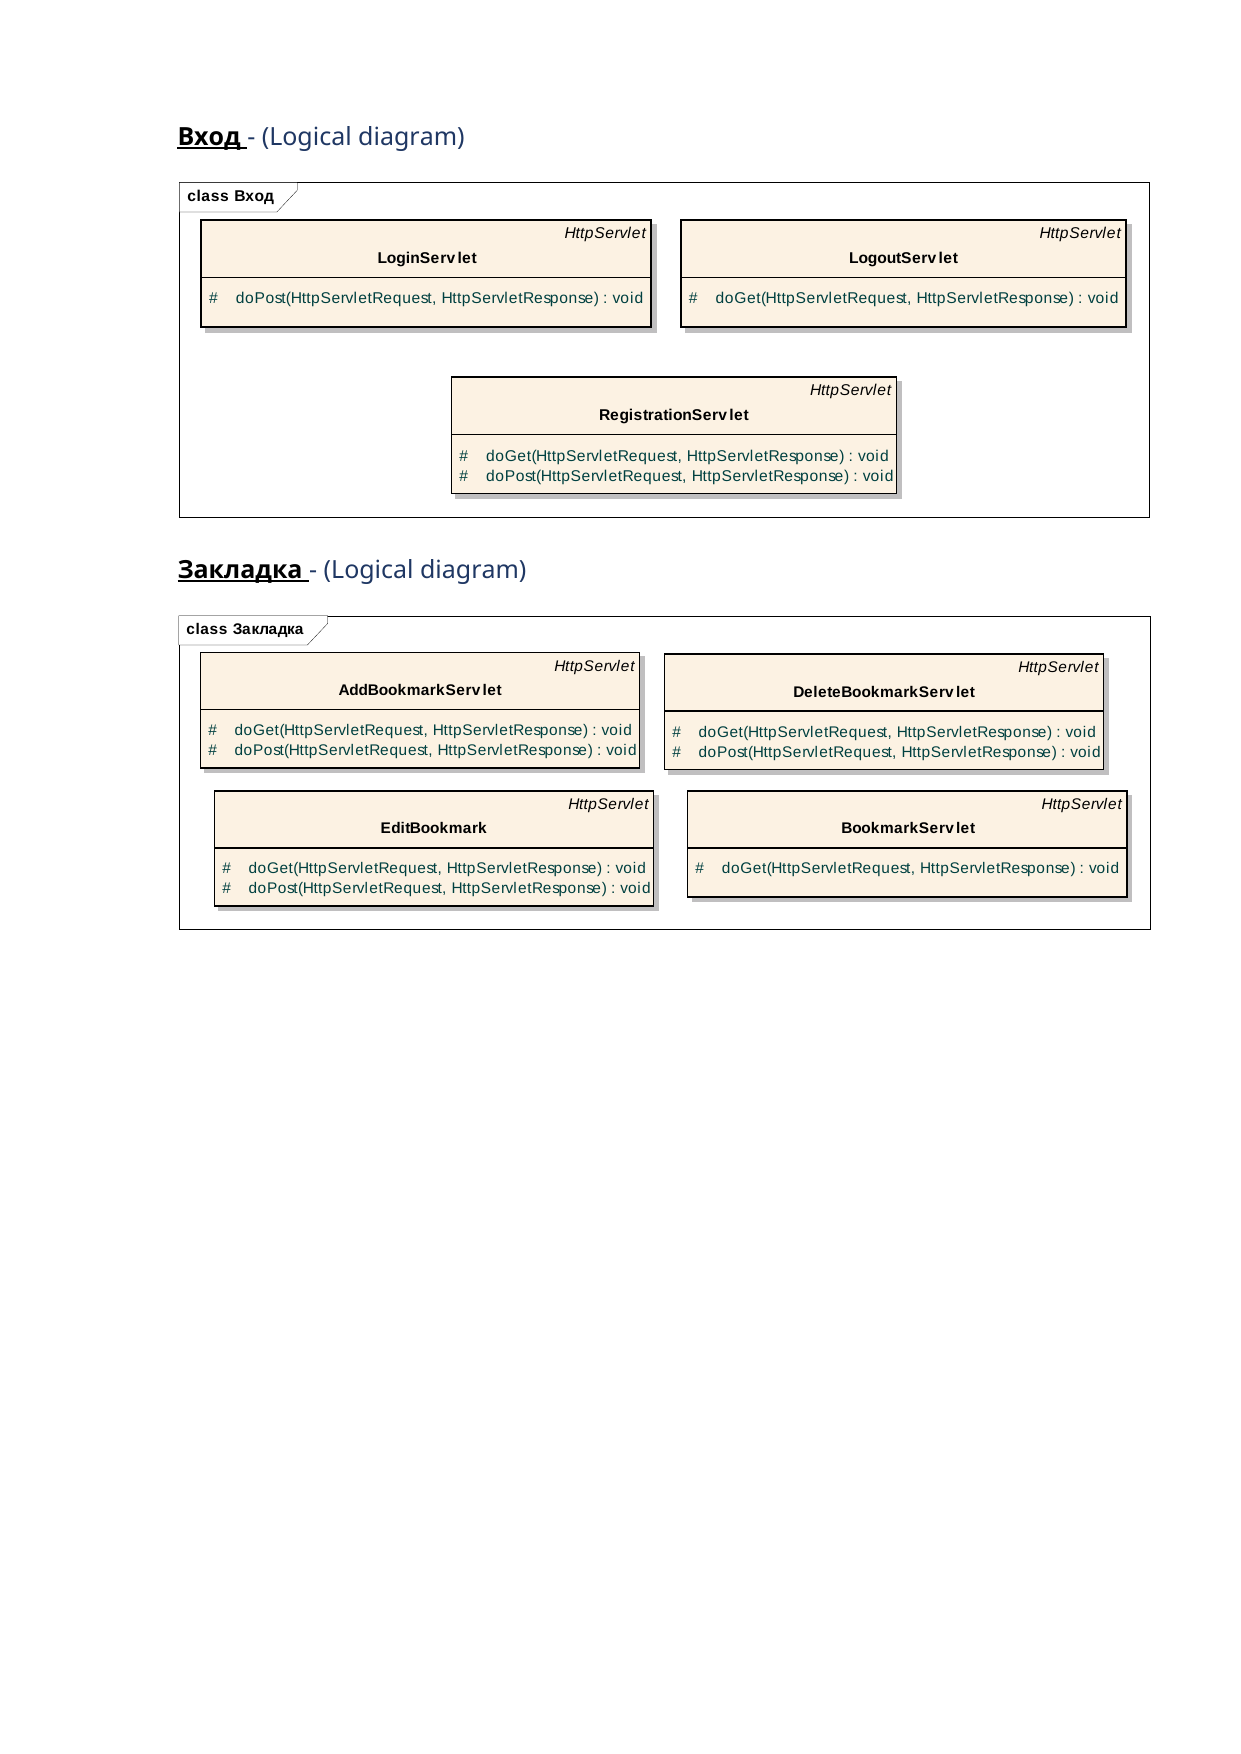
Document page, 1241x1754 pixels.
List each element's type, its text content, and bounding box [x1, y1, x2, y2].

subtitle Вход - (Logical diagram) [177, 118, 1152, 152]
subtitle Закладка - (Logical diagram) [177, 551, 1152, 585]
